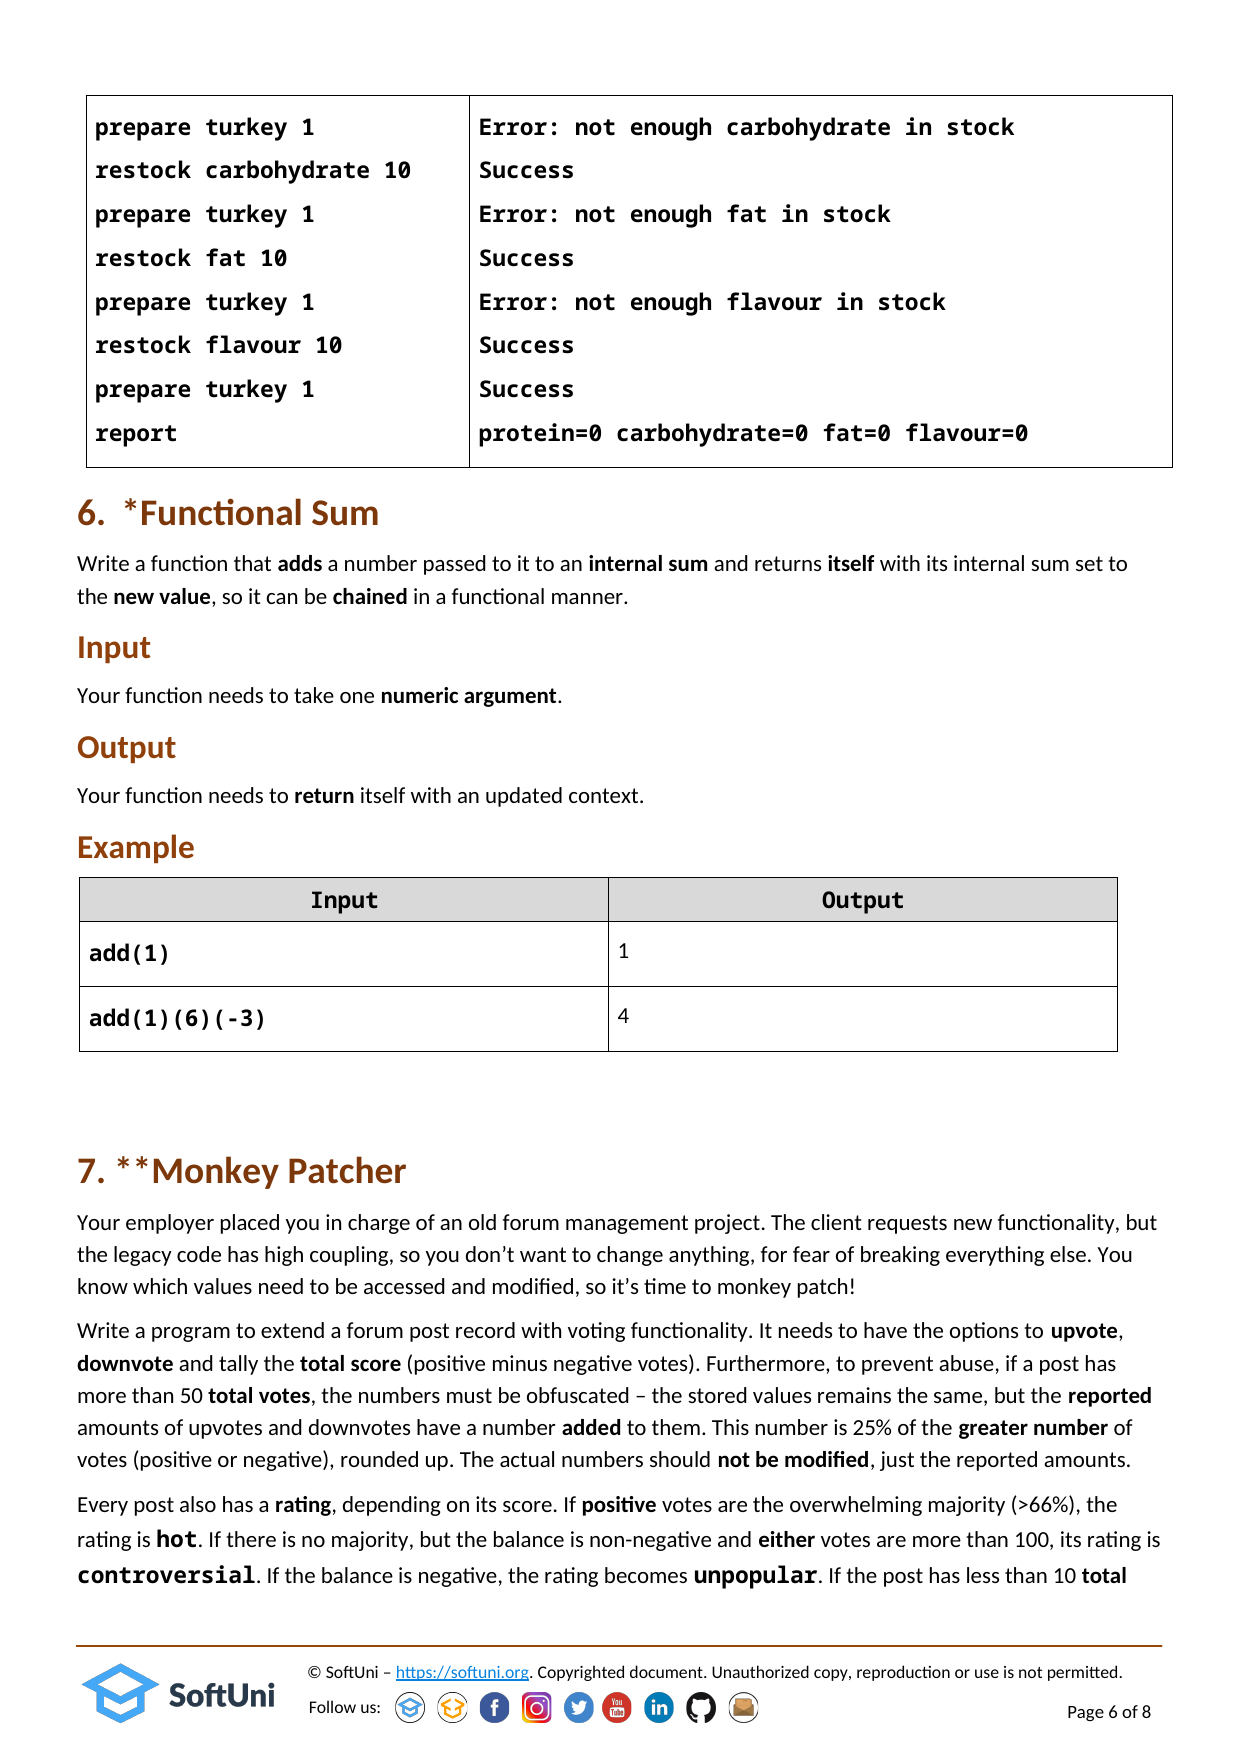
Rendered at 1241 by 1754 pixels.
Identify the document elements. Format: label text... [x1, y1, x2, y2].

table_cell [470, 96, 1172, 467]
table_cell 1 [609, 922, 1117, 986]
subtitle Input [77, 626, 1163, 667]
picture [644, 1692, 653, 1701]
subtitle **Monkey Patcher [77, 1147, 1163, 1192]
text Write a function that adds a number passed to it to an internal sum and returns itself with its internal sum set to the new value, so it can be chained in a functional manner. [77, 549, 1163, 610]
table_cell 4 [609, 987, 1117, 1051]
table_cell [87, 96, 469, 467]
table_cell add(1) [80, 922, 608, 986]
text Your function needs to return itself with an updated context. [77, 781, 1163, 809]
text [77, 1490, 1163, 1590]
picture [728, 1692, 759, 1723]
subtitle *Functional Sum [77, 488, 1163, 534]
picture [665, 1692, 674, 1701]
table_header Output [609, 878, 1117, 921]
table_header Input [80, 878, 608, 921]
subtitle Example [77, 826, 1163, 867]
picture [437, 1692, 468, 1723]
picture [658, 1705, 667, 1714]
picture [602, 1692, 632, 1723]
picture [686, 1692, 716, 1723]
text Your function needs to take one numeric argument. [77, 682, 1163, 709]
picture [665, 1714, 674, 1723]
picture [564, 1692, 594, 1723]
picture [479, 1692, 510, 1723]
text Write a program to extend a forum post record with voting functionality. It needs to have the options to upvote, downvote and tally the total score (positive minus negative votes). Furthermore, to prevent abuse, if a post has more than 50 total votes, the numbers must be obfuscated – the stored values remains the same, but the reported amounts of upvotes and downvotes have a number added to them. This number is 25% of the greater number of votes (positive or negative), rounded up. The actual numbers should not be modified, just the reported amounts. [77, 1317, 1163, 1473]
table_cell add(1)(6)(-3) [80, 987, 608, 1051]
picture [395, 1692, 425, 1723]
picture [522, 1692, 552, 1723]
picture [75, 1658, 281, 1729]
text Your employer placed you in charge of an old forum management project. The client requests new functionality, but the legacy code has high coupling, so you don’t want to change anything, for fear of breaking everything else. You know which values need to be accessed and modified, so it’s time to monkey patch! [77, 1208, 1163, 1300]
subtitle Output [77, 726, 1163, 767]
picture [644, 1714, 653, 1723]
